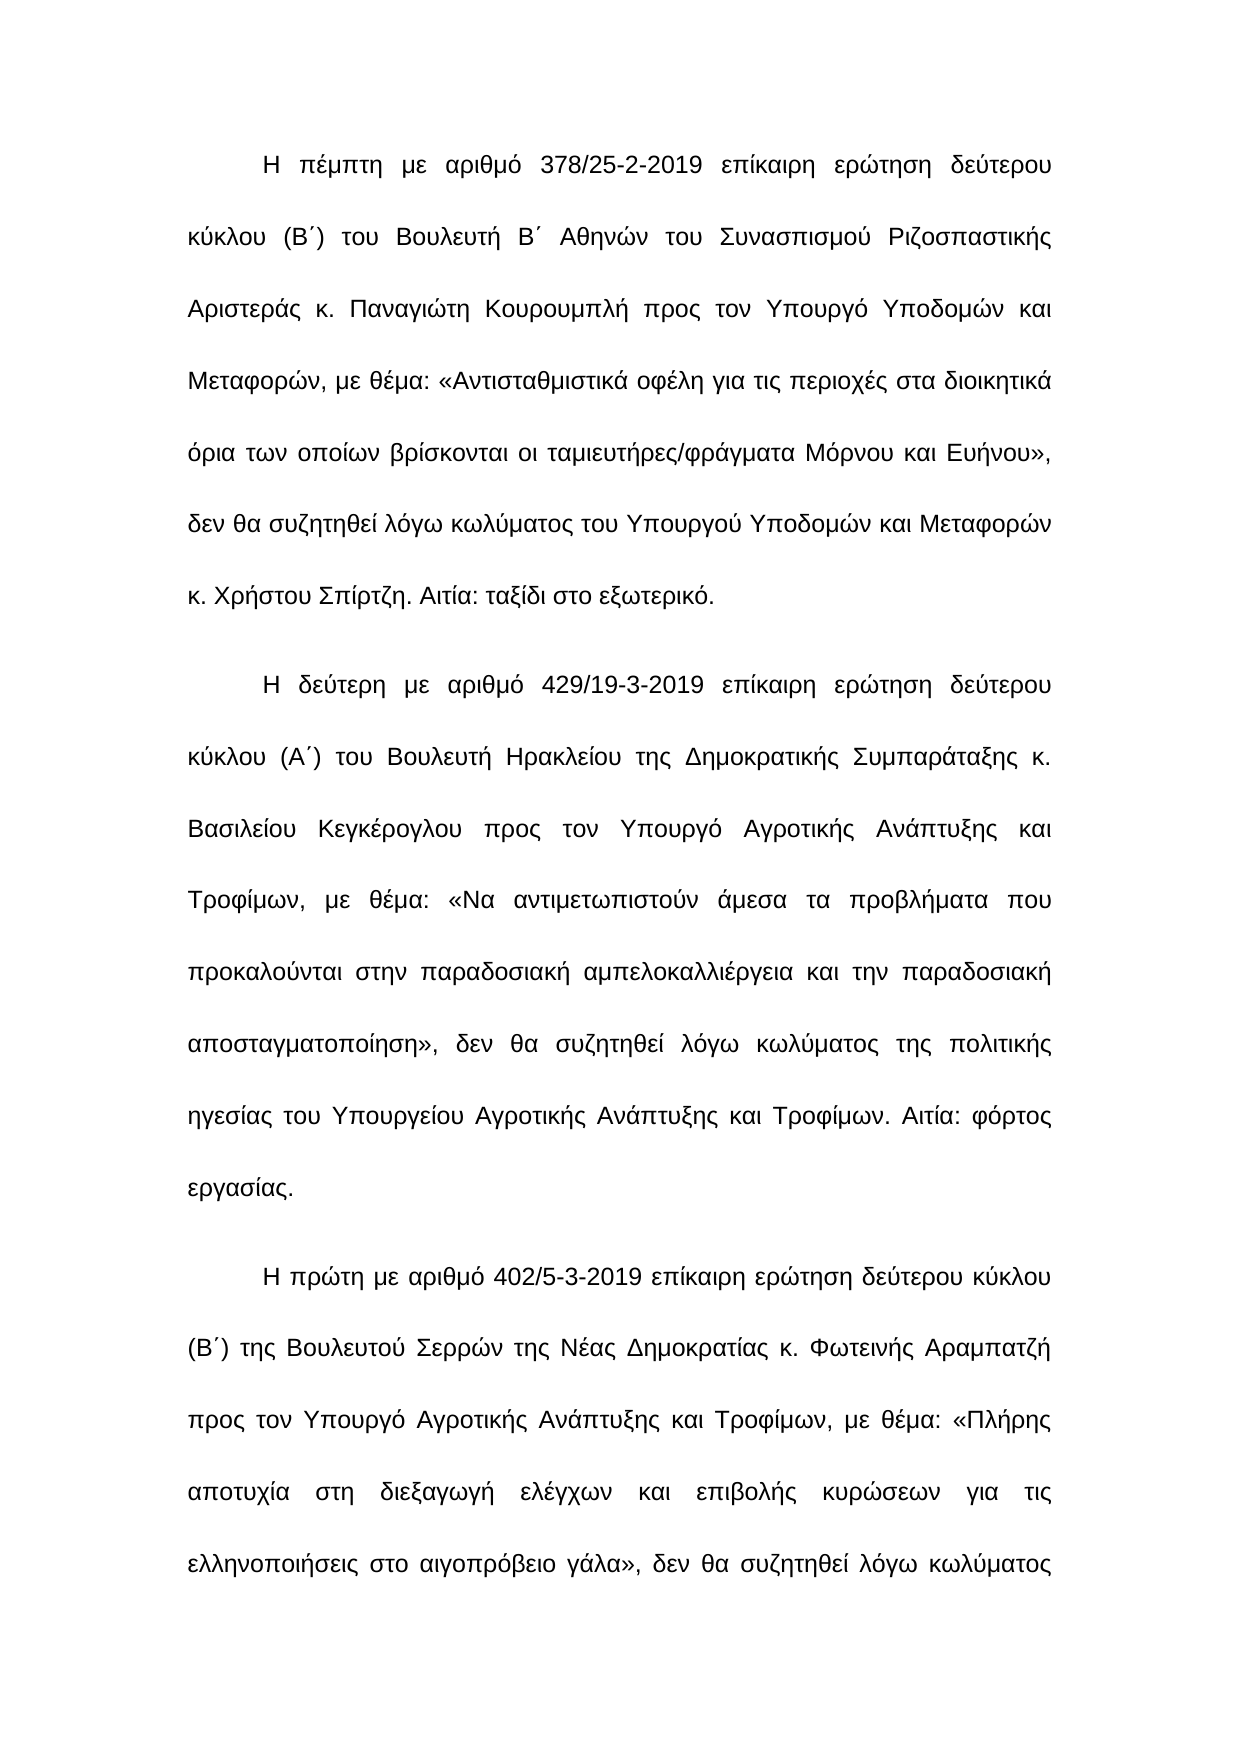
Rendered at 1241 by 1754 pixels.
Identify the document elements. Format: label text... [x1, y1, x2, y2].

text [187, 1261, 1053, 1578]
text Η πέμπτη με αριθμό 378/25-2-2019 επίκαιρη ερώτηση δεύτερου κύκλου (Β΄) του Βουλευτή Β΄ Αθηνών του Συνασπισμού Ριζοσπαστικής Αριστεράς κ. Παναγιώτη Κουρουμπλή προς τον Υπουργό Υποδομών και Μεταφορών, με θέμα: «Αντισταθμιστικά οφέλη για τις περιοχές στα διοικητικά όρια των οποίων βρίσκονται οι ταμιευτήρες/φράγματα Μόρνου και Ευήνου», δεν θα συζητηθεί λόγω κωλύματος του Υπουργού Υποδομών και Μεταφορών κ. Χρήστου Σπίρτζη. Αιτία: ταξίδι στο εξωτερικό. [187, 150, 1053, 610]
text Η δεύτερη με αριθμό 429/19-3-2019 επίκαιρη ερώτηση δεύτερου κύκλου (Α΄) του Βουλευτή Ηρακλείου της Δημοκρατικής Συμπαράταξης κ. Βασιλείου Κεγκέρογλου προς τον Υπουργό Αγροτικής Ανάπτυξης και Τροφίμων, με θέμα: «Να αντιμετωπιστούν άμεσα τα προβλήματα που προκαλούνται στην παραδοσιακή αμπελοκαλλιέργεια και την παραδοσιακή αποσταγματοποίηση», δεν θα συζητηθεί λόγω κωλύματος της πολιτικής ηγεσίας του Υπουργείου Αγροτικής Ανάπτυξης και Τροφίμων. Αιτία: φόρτος εργασίας. [187, 670, 1053, 1202]
